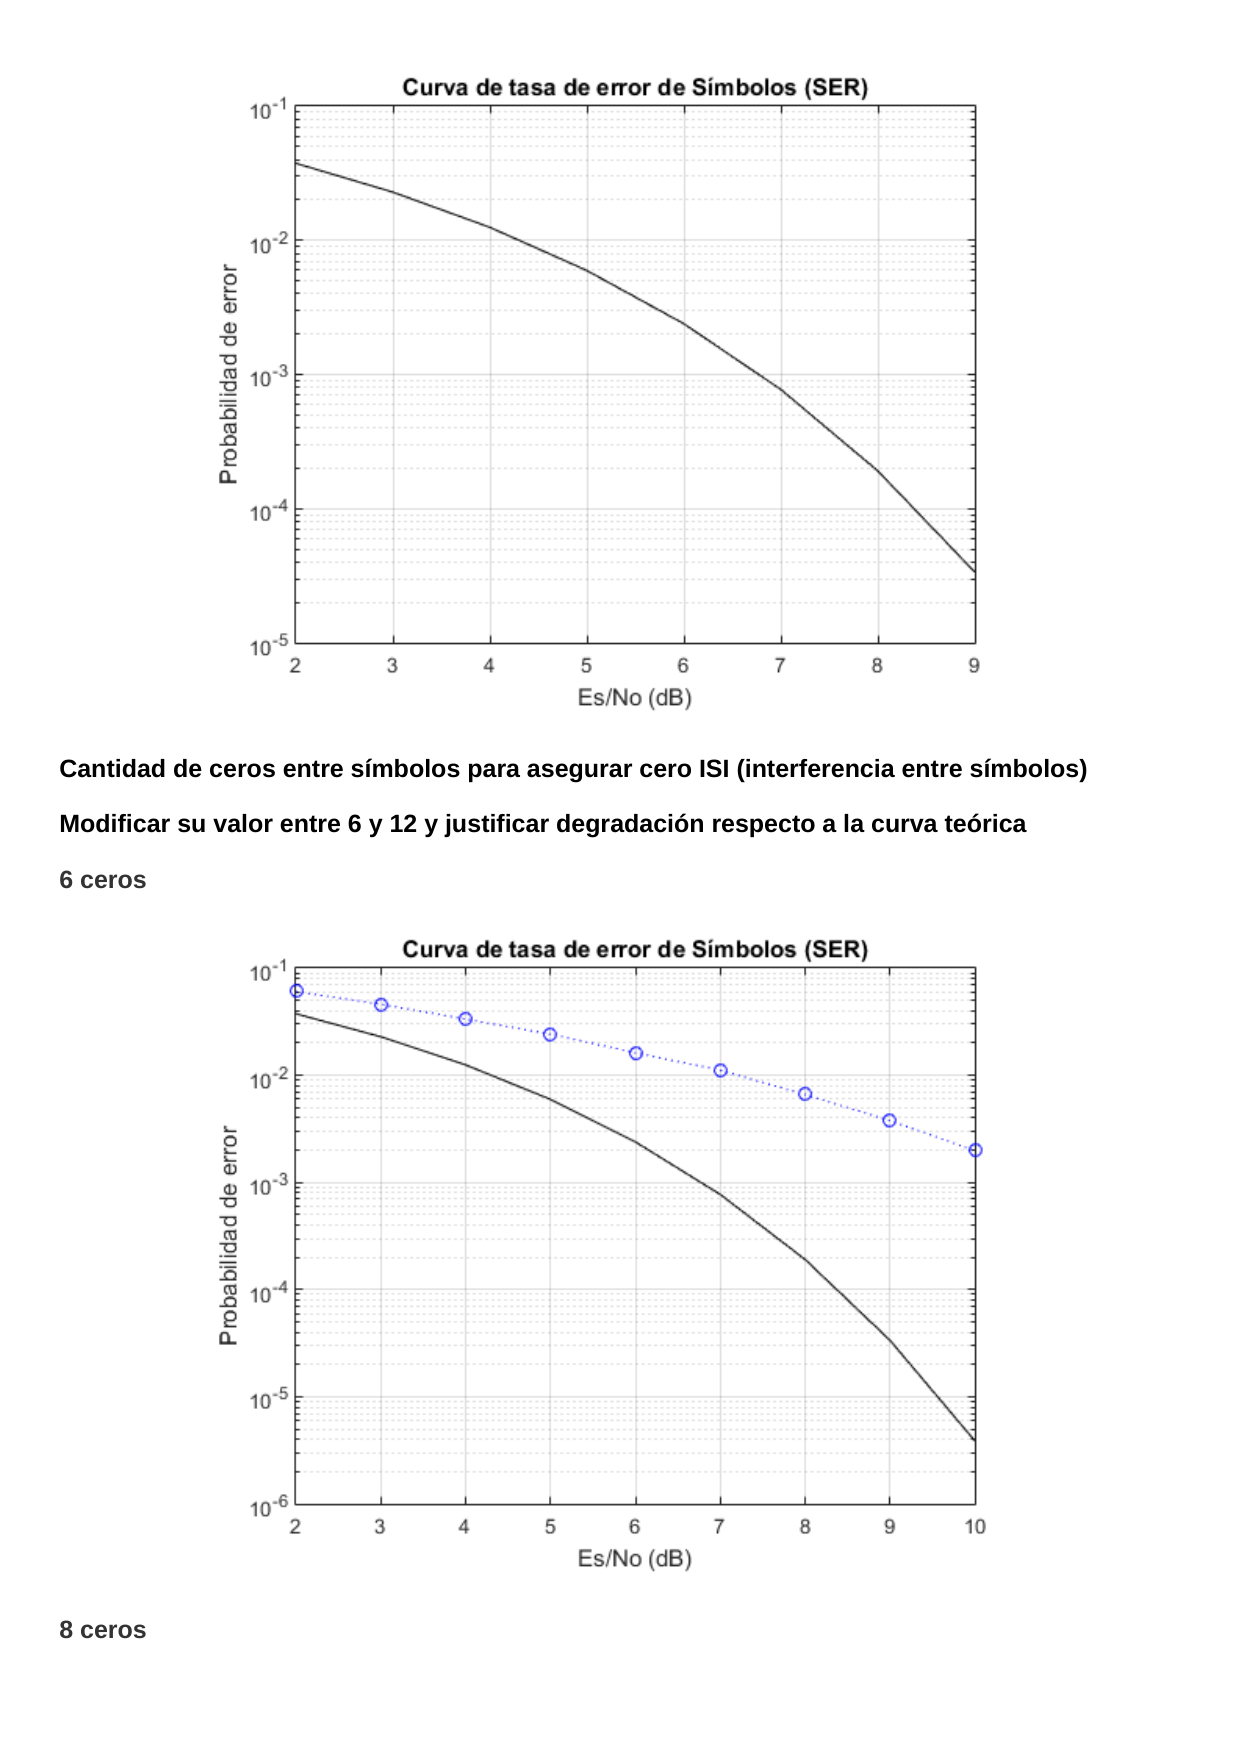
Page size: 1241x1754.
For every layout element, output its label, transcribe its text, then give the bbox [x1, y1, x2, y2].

text 8 ceros [59, 1615, 1181, 1644]
picture [182, 58, 1058, 715]
picture [182, 920, 1058, 1576]
text 6 ceros [59, 865, 1181, 894]
text Cantidad de ceros entre símbolos para asegurar cero ISI (interferencia entre símbolos) [59, 754, 1181, 782]
text Modificar su valor entre 6 y 12 y justificar degradación respecto a la curva teórica [59, 809, 1181, 838]
